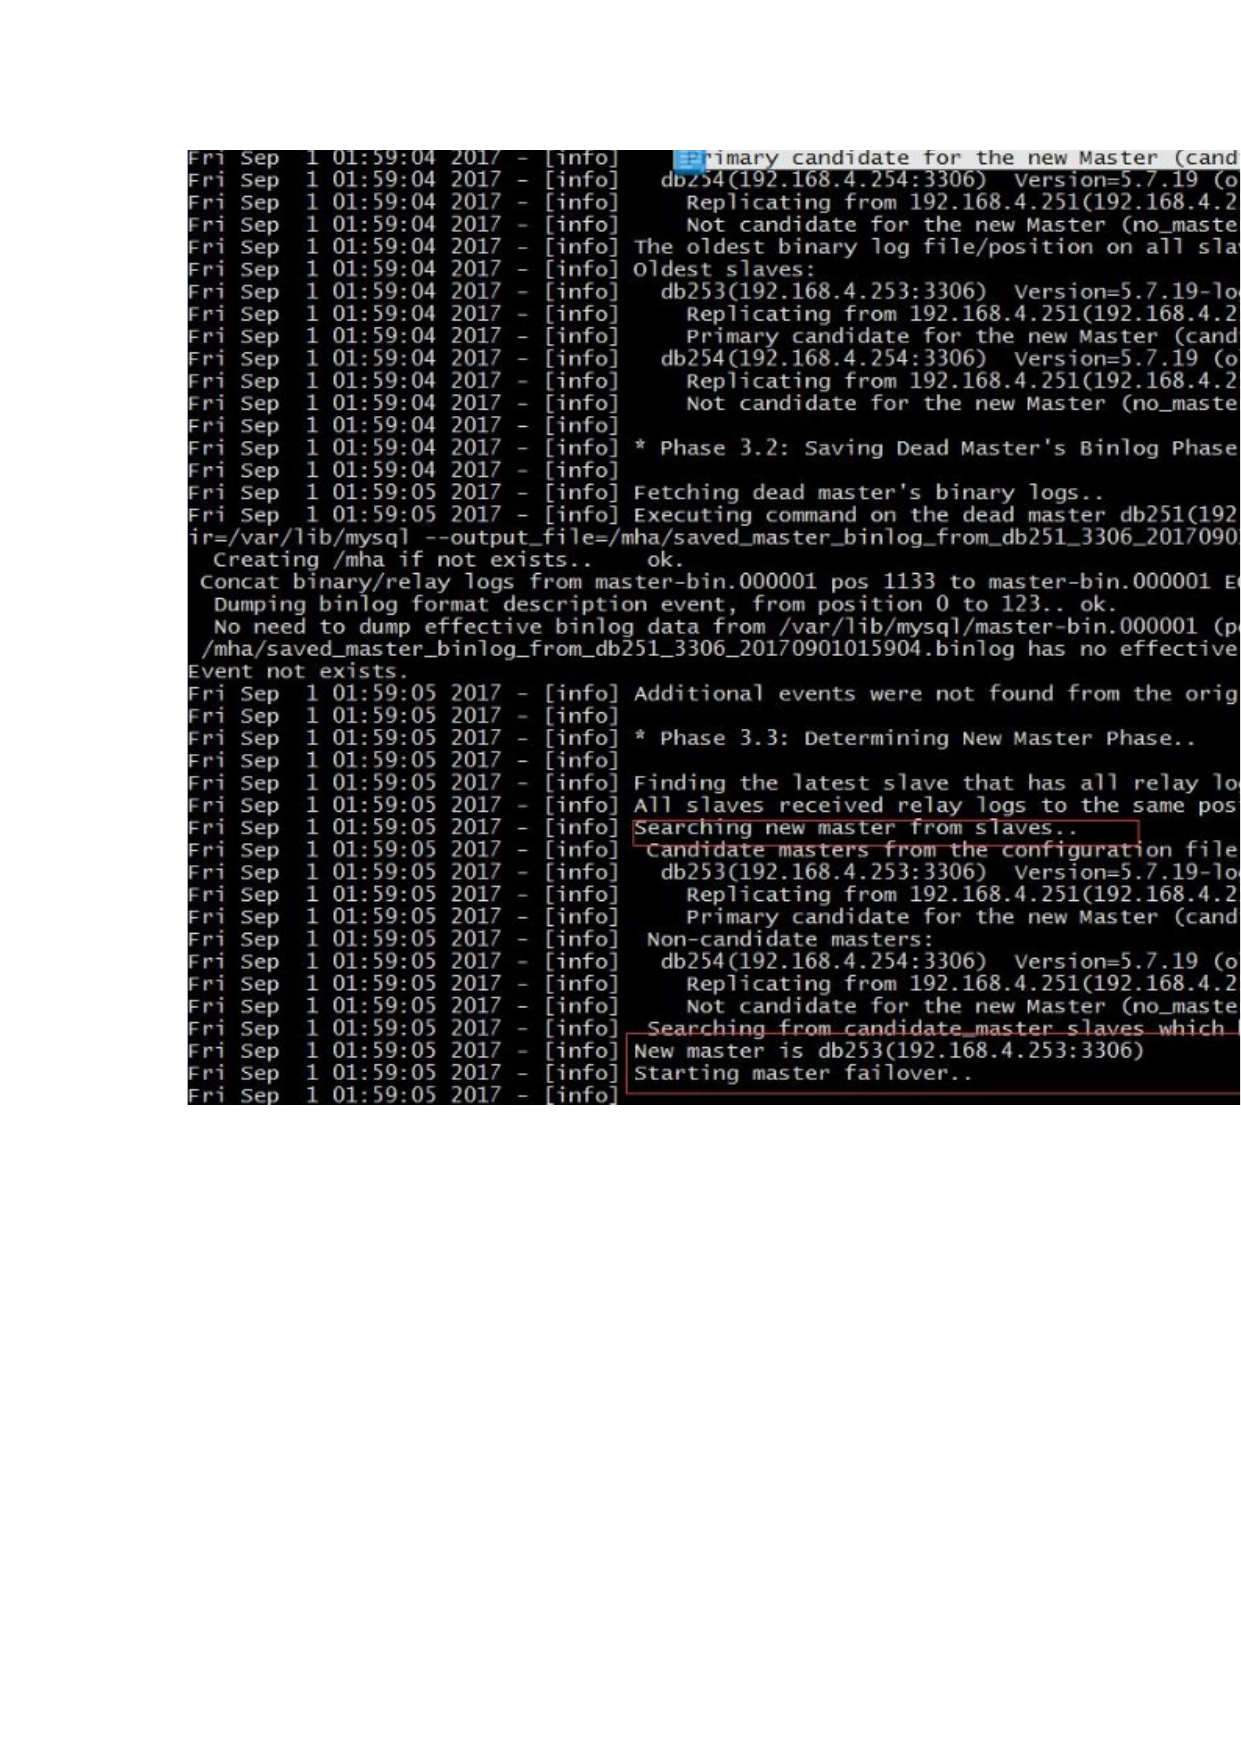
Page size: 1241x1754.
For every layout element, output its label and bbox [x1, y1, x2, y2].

picture [187, 150, 1241, 1105]
